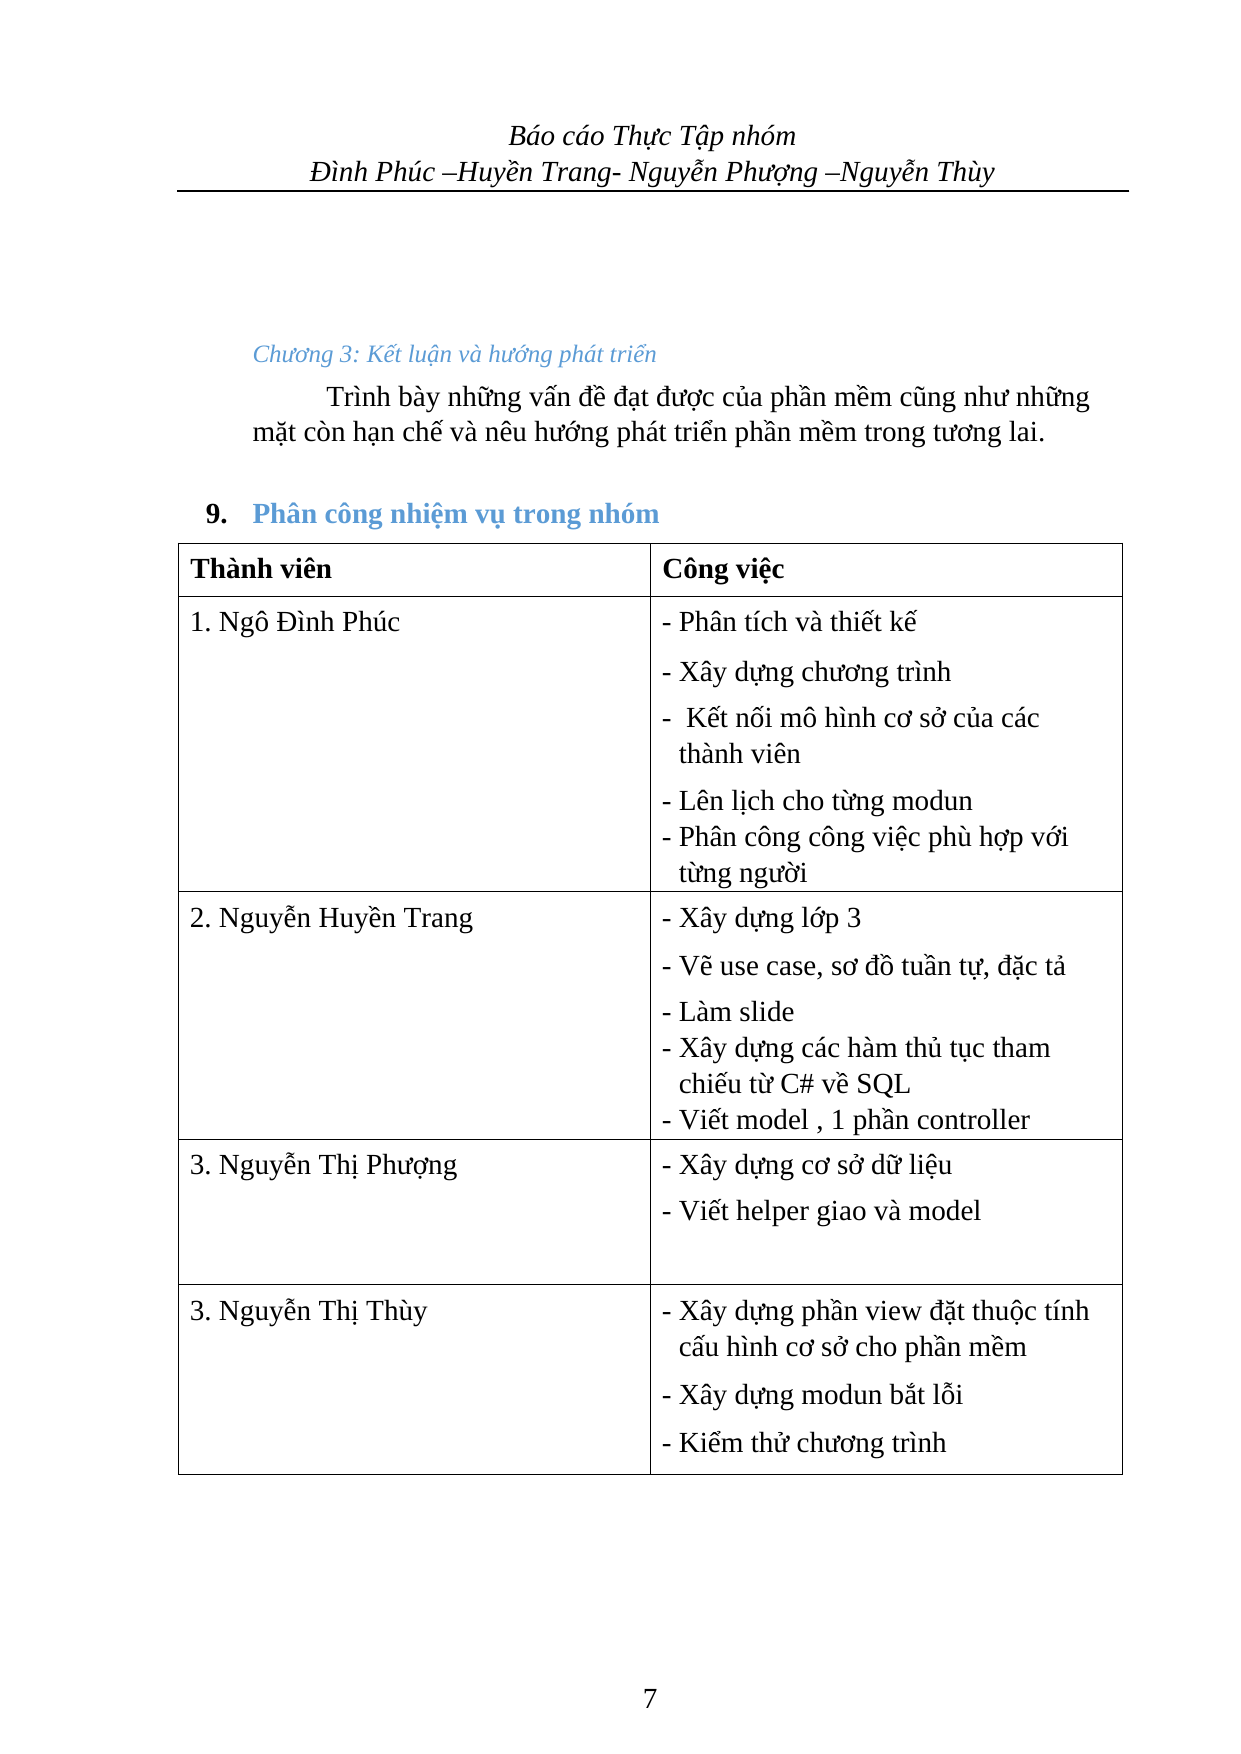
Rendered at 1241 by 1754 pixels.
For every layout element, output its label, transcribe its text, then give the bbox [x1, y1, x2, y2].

table_cell 2. Nguyễn Huyền Trang [179, 892, 650, 1139]
text Trình bày những vấn đề đạt được của phần mềm cũng như những mặt còn hạn chế và nêu hướng phát triển phần mềm trong tương lai. [252, 379, 1129, 448]
table_cell Xây dựng cơ sở dữ liệu Viết helper giao và model [651, 1140, 1122, 1284]
table_cell 3. Nguyễn Thị Thùy [179, 1285, 650, 1474]
table_cell Phân tích và thiết kế Xây dựng chương trình Kết nối mô hình cơ sở của các thành viên Lên lịch cho từng modun Phân công công việc phù hợp với từng người [651, 597, 1122, 891]
table_header Công việc [651, 544, 1122, 596]
subtitle Chương 3: Kết luận và hướng phát triển [252, 339, 1129, 368]
table_cell 1. Ngô Đình Phúc [179, 597, 650, 891]
table_cell Xây dựng lớp 3 Vẽ use case, sơ đồ tuần tự, đặc tả Làm slide Xây dựng các hàm thủ tục tham chiếu từ C# về SQL Viết model , 1 phần controller [651, 892, 1122, 1139]
table_cell 3. Nguyễn Thị Phượng [179, 1140, 650, 1284]
table_cell Xây dựng phần view đặt thuộc tính cấu hình cơ sở cho phần mềm Xây dựng modun bắt lỗi Kiểm thử chương trình [651, 1285, 1122, 1474]
subtitle Phân công nhiệm vụ trong nhóm [206, 496, 1129, 530]
table_header Thành viên [179, 544, 650, 596]
